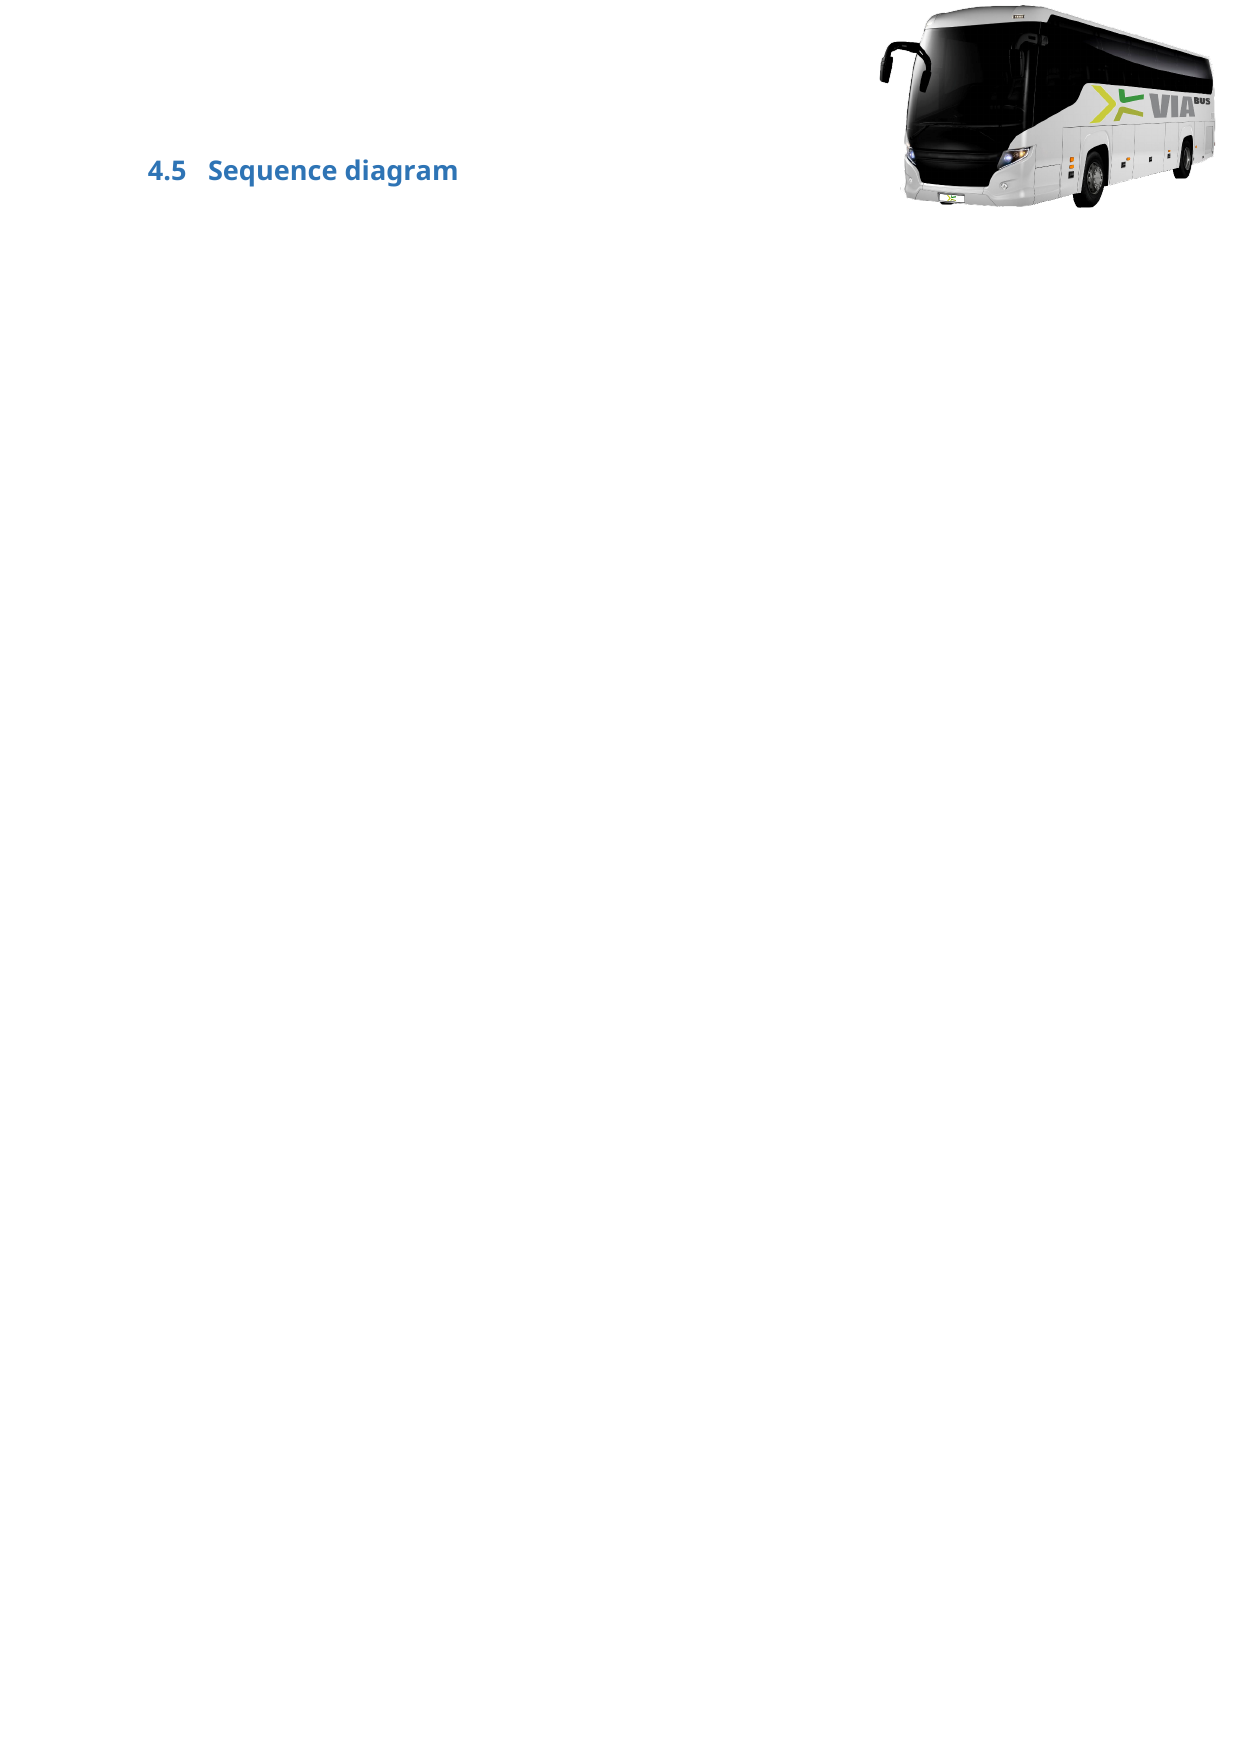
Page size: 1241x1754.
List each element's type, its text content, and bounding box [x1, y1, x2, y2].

subtitle Sequence diagram [148, 152, 894, 189]
picture [874, 0, 1218, 213]
